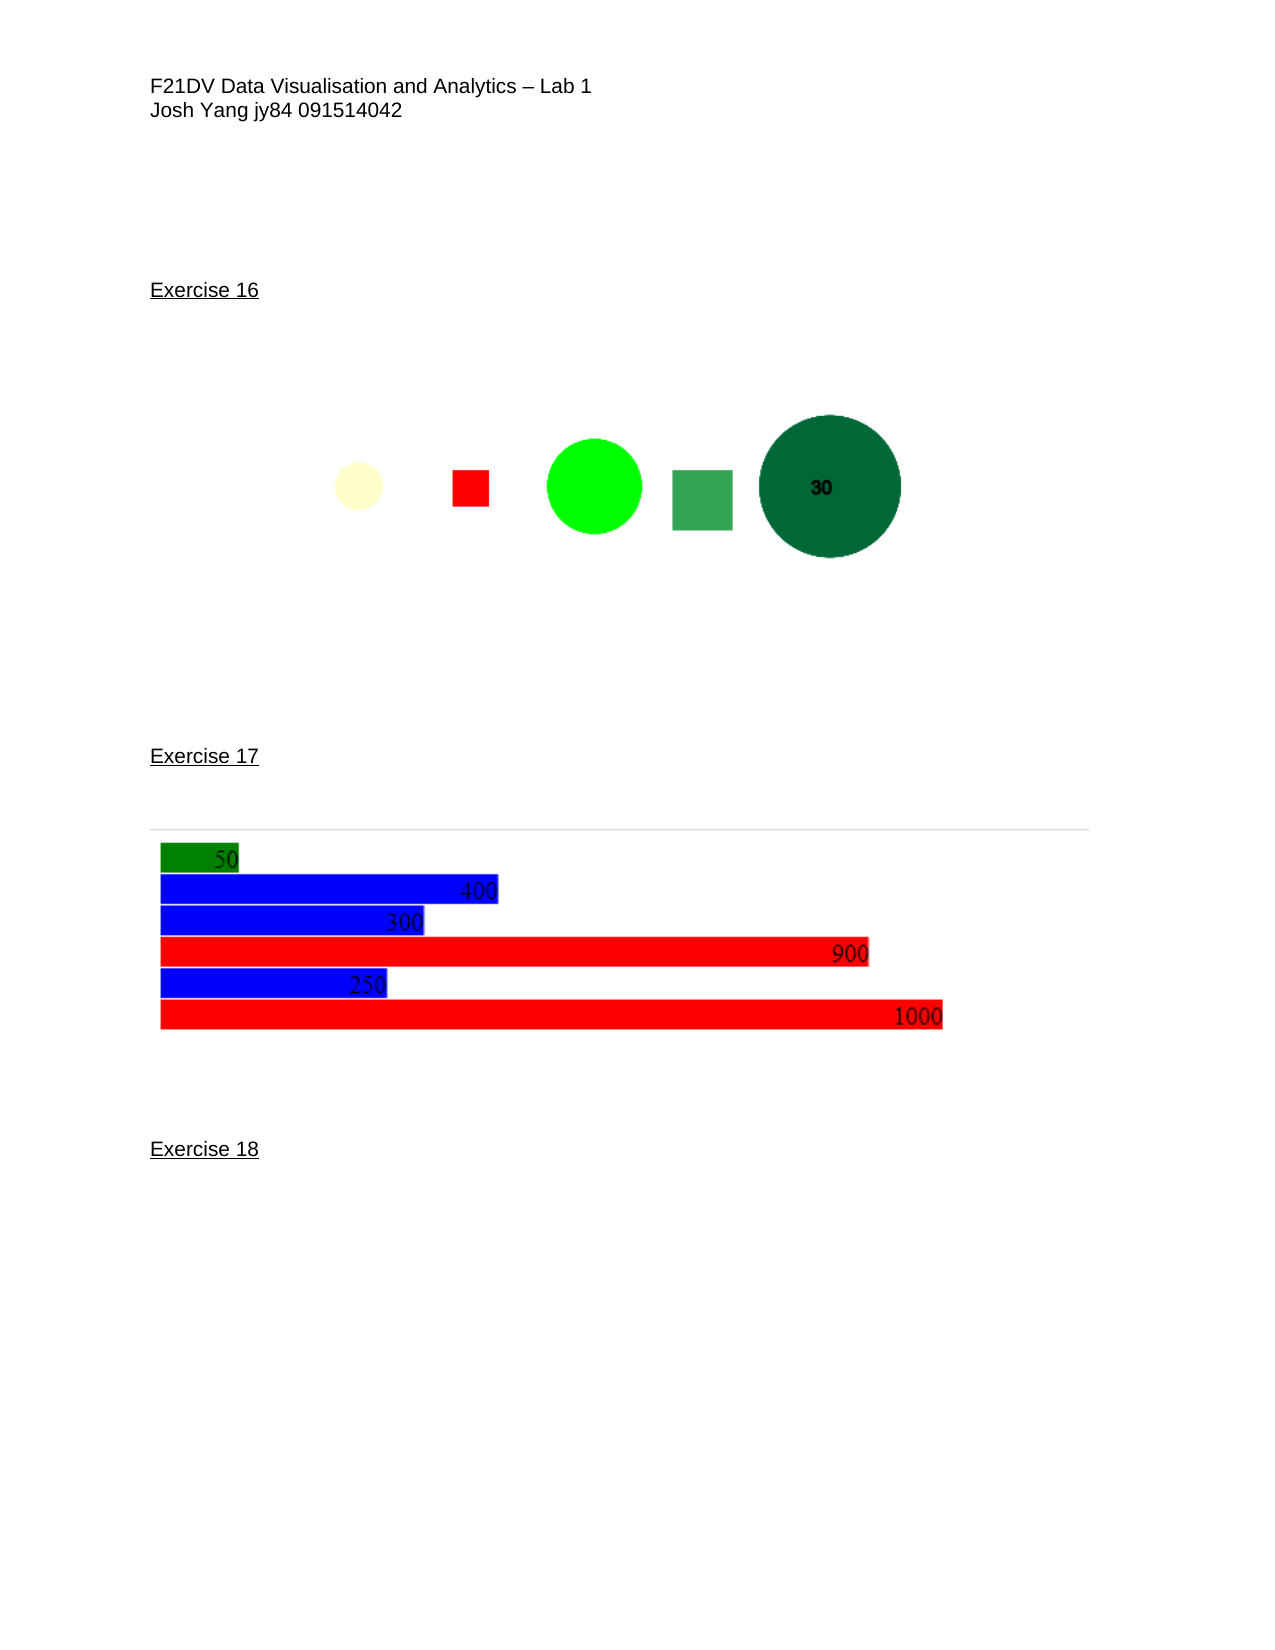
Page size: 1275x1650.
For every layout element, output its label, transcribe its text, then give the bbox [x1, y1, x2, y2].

picture [150, 320, 1125, 726]
text Exercise 17 [150, 744, 1125, 768]
text Exercise 18 [150, 1137, 1125, 1161]
picture [150, 829, 1089, 1119]
text Exercise 16 [150, 277, 1125, 301]
